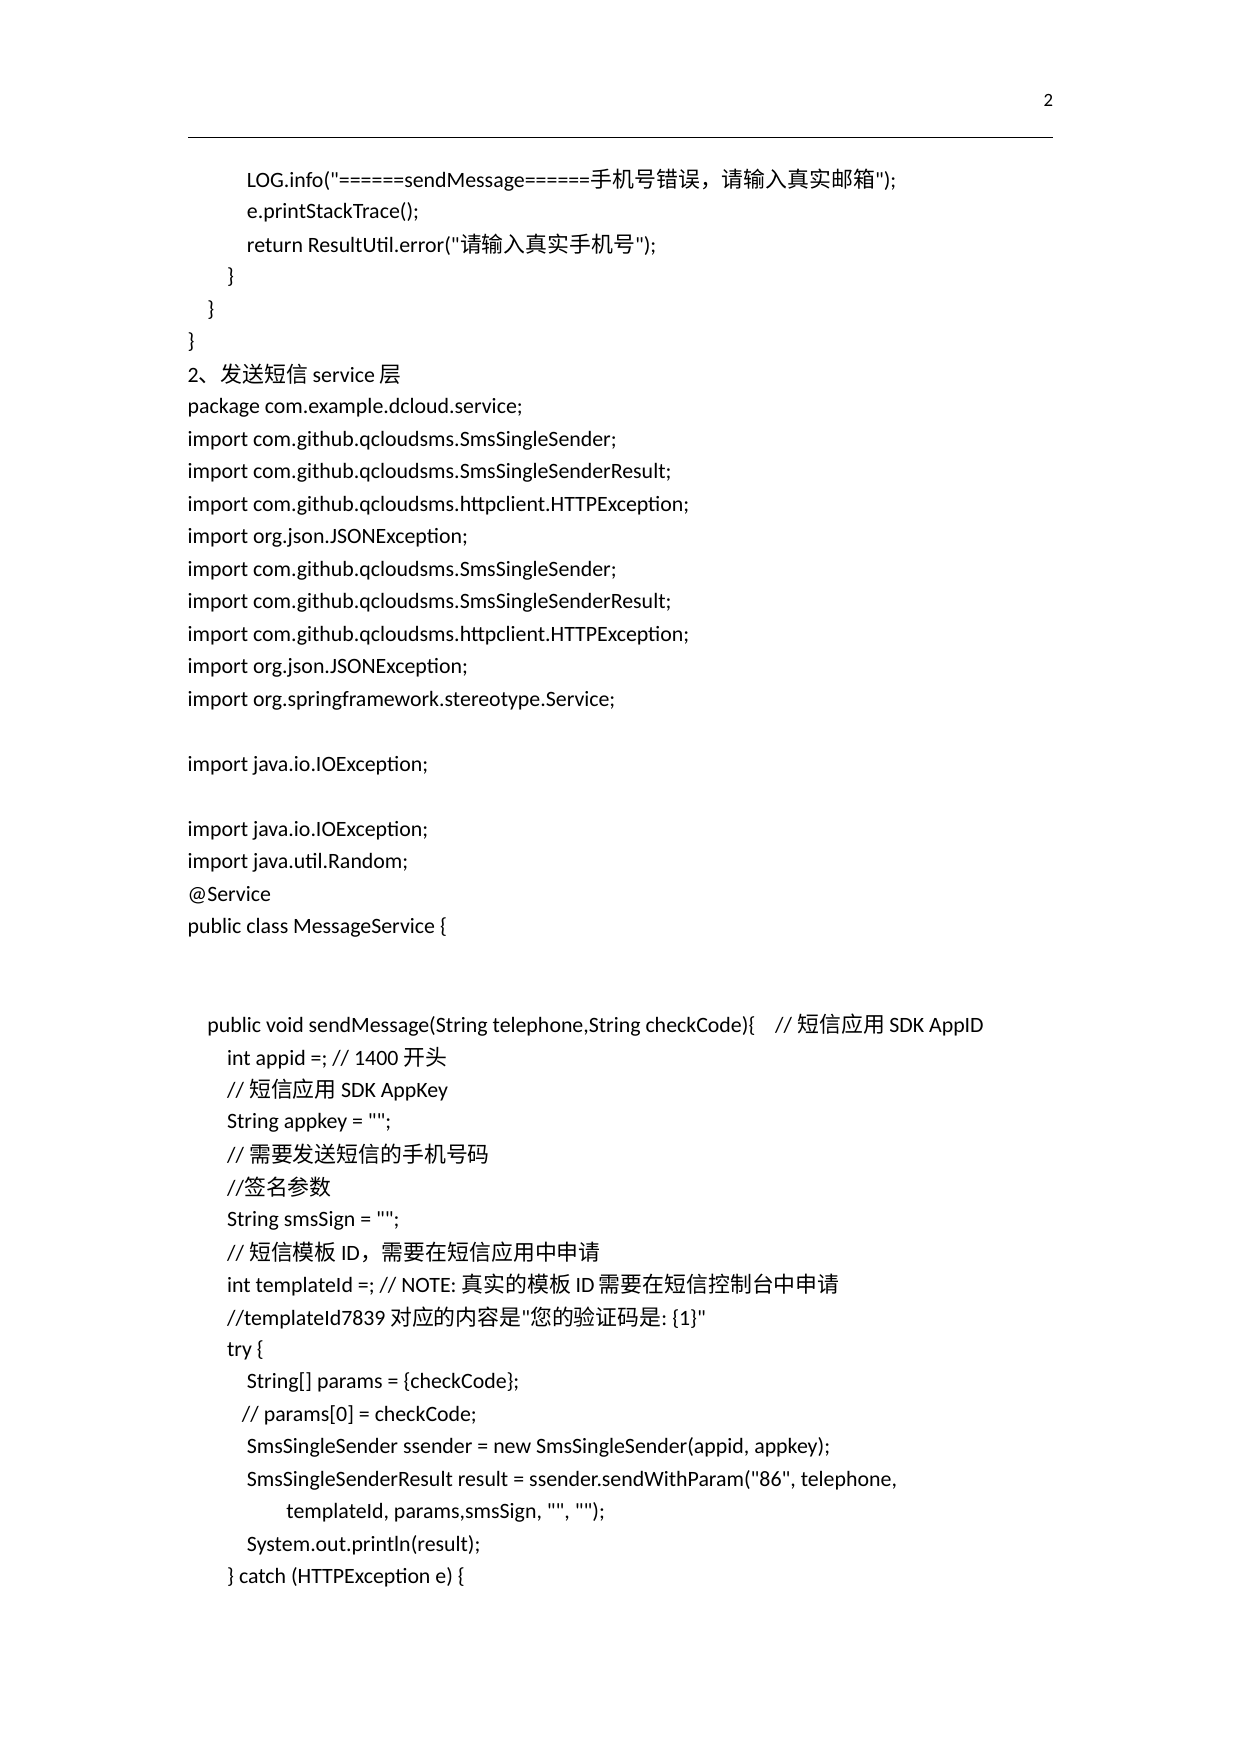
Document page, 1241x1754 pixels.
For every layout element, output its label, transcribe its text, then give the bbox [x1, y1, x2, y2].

text int templateId =; // NOTE: 真实的模板ID需要在短信控制台中申请 [187, 1267, 1053, 1299]
text //签名参数 [187, 1169, 1053, 1202]
text import org.json.JSONException; [187, 649, 1053, 682]
text import org.springframework.stereotype.Service; [187, 682, 1053, 714]
text String[] params = {checkCode}; [187, 1364, 1053, 1397]
text import com.github.qcloudsms.SmsSingleSenderResult; [187, 584, 1053, 617]
text // 短信模板ID，需要在短信应用中申请 [187, 1234, 1053, 1267]
text int appid =; // 1400开头 [187, 1039, 1053, 1072]
text import com.github.qcloudsms.SmsSingleSender; [187, 422, 1053, 454]
text String appkey = ""; [187, 1104, 1053, 1137]
text SmsSingleSenderResult result = ssender.sendWithParam("86", telephone, [187, 1462, 1053, 1494]
text import java.io.IOException; [187, 747, 1053, 779]
text import org.json.JSONException; [187, 519, 1053, 552]
text import com.github.qcloudsms.SmsSingleSender; [187, 552, 1053, 584]
text } [187, 259, 1053, 292]
list 发送短信service层 [187, 357, 1053, 389]
text package com.example.dcloud.service; [187, 389, 1053, 422]
text import com.github.qcloudsms.httpclient.HTTPException; [187, 487, 1053, 519]
text SmsSingleSender ssender = new SmsSingleSender(appid, appkey); [187, 1429, 1053, 1462]
text } catch (HTTPException e) { [187, 1559, 1053, 1592]
text System.out.println(result); [187, 1527, 1053, 1559]
text String smsSign = ""; [187, 1202, 1053, 1234]
text import java.io.IOException; [187, 812, 1053, 844]
text import com.github.qcloudsms.httpclient.HTTPException; [187, 617, 1053, 649]
text } [187, 324, 1053, 357]
text @Service [187, 877, 1053, 909]
text e.printStackTrace(); [187, 194, 1053, 227]
text return ResultUtil.error("请输入真实手机号"); [187, 227, 1053, 259]
text try { [187, 1332, 1053, 1364]
text // 需要发送短信的手机号码 [187, 1137, 1053, 1169]
text // 短信应用SDK AppKey [187, 1072, 1053, 1104]
text import com.github.qcloudsms.SmsSingleSenderResult; [187, 454, 1053, 487]
text import java.util.Random; [187, 844, 1053, 877]
text LOG.info("======sendMessage======手机号错误，请输入真实邮箱"); [187, 162, 1053, 194]
text //templateId7839对应的内容是"您的验证码是: {1}" [187, 1299, 1053, 1332]
text // params[0] = checkCode; [187, 1397, 1053, 1429]
text public class MessageService { [187, 909, 1053, 942]
text templateId, params,smsSign, "", ""); [187, 1494, 1053, 1527]
text } [187, 292, 1053, 324]
text public void sendMessage(String telephone,String checkCode){ // 短信应用SDK AppID [187, 1007, 1053, 1039]
